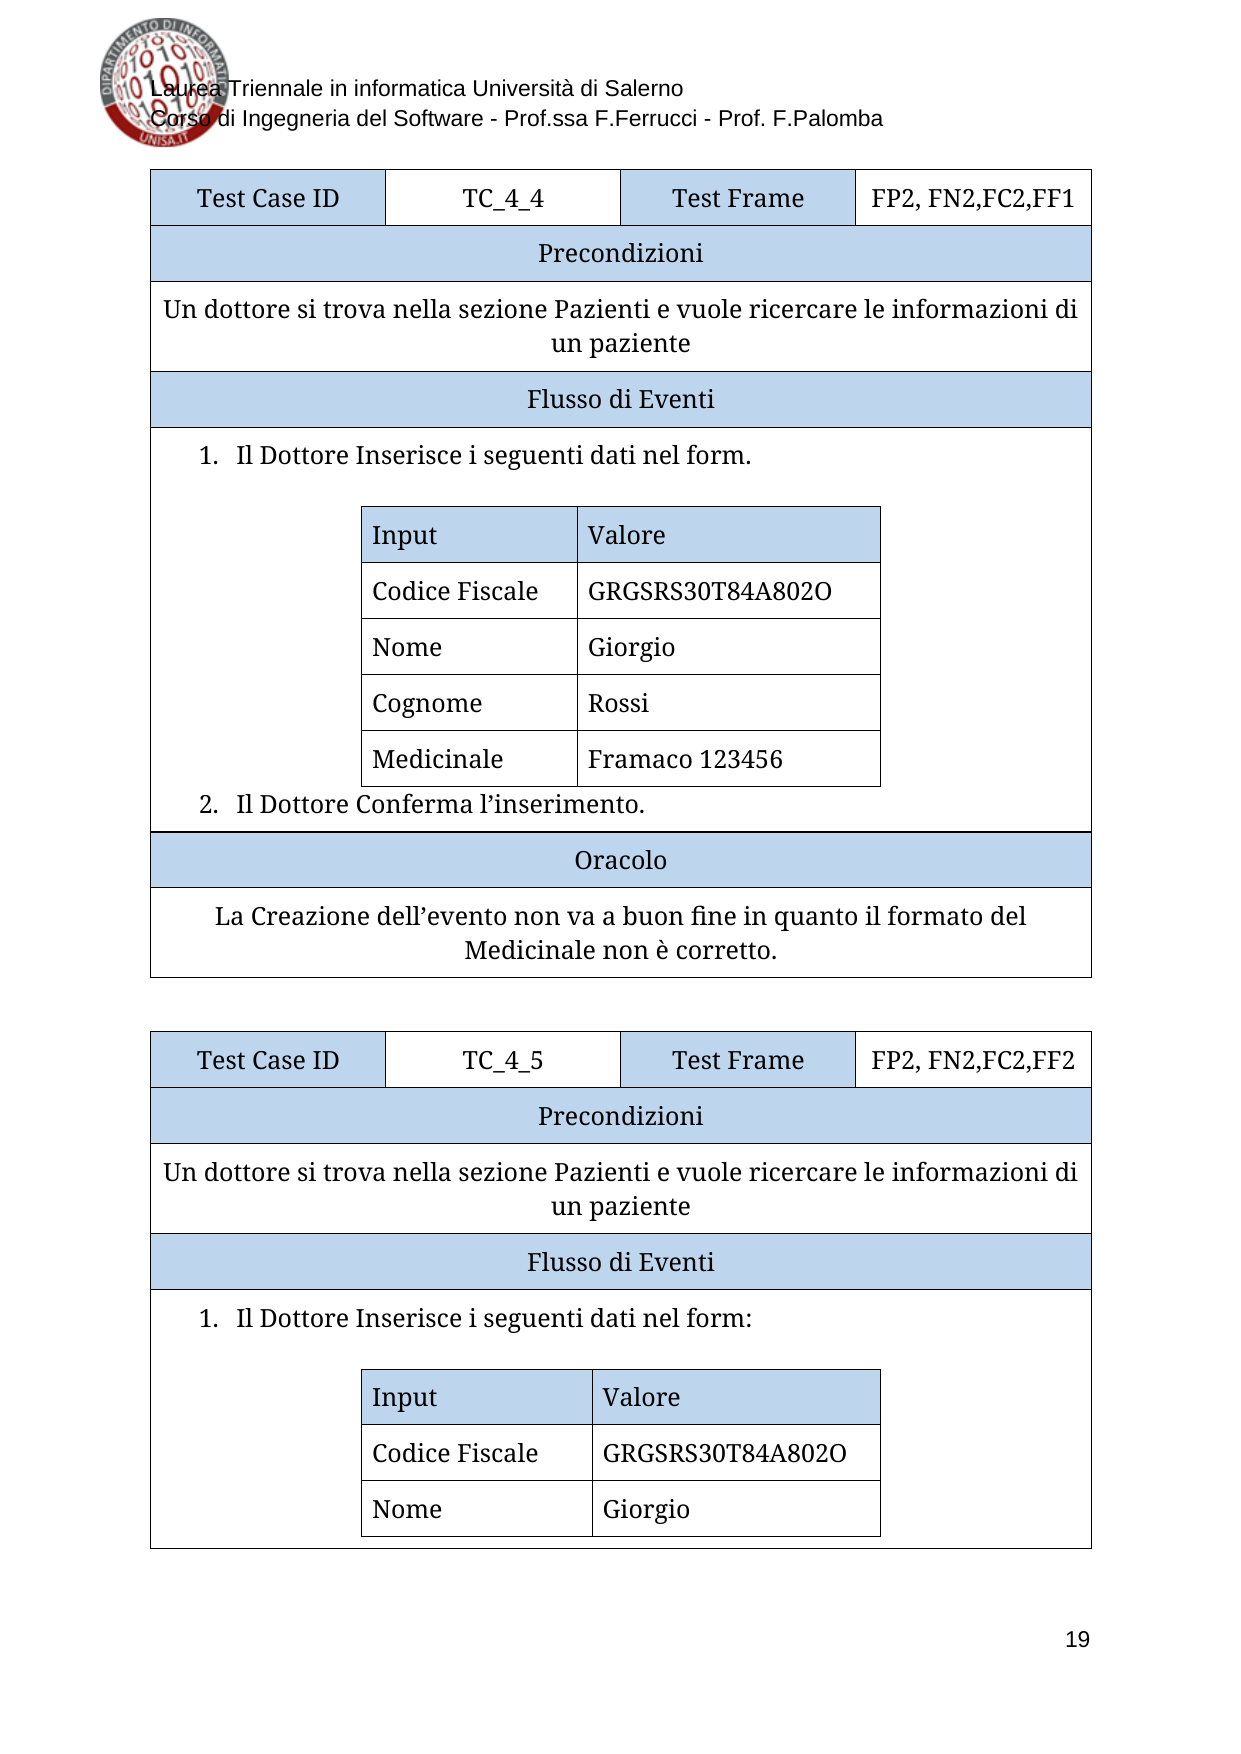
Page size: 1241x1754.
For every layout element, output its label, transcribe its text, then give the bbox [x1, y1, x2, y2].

table_header Test Frame [621, 1032, 855, 1087]
table_header Test Frame [621, 170, 855, 225]
table_header FP2, FN2,FC2,FF1 [856, 170, 1091, 225]
table_cell Precondizioni [151, 1088, 1091, 1143]
table_header TC_4_5 [386, 1032, 620, 1087]
table_cell Un dottore si trova nella sezione Pazienti e vuole ricercare le informazioni di un paziente [151, 282, 1091, 371]
picture [100, 18, 239, 150]
table_cell Il Dottore Inserisce i seguenti dati nel form: Il Dottore Conferma l’inserimento. [151, 1290, 1091, 1548]
table_cell Flusso di Eventi [151, 372, 1091, 427]
table_header FP2, FN2,FC2,FF2 [856, 1032, 1091, 1087]
table_cell Flusso di Eventi [151, 1234, 1091, 1289]
table_header Test Case ID [151, 170, 385, 225]
table_header Test Case ID [151, 1032, 385, 1087]
table_cell Oracolo [151, 833, 1091, 887]
table_cell La Creazione dell’evento non va a buon fine in quanto il formato del Medicinale non è corretto. [151, 888, 1091, 977]
table_cell Il Dottore Inserisce i seguenti dati nel form. Il Dottore Conferma l’inserimento. [151, 428, 1091, 831]
table_header TC_4_4 [386, 170, 620, 225]
table_cell Un dottore si trova nella sezione Pazienti e vuole ricercare le informazioni di un paziente [151, 1144, 1091, 1233]
table_cell Precondizioni [151, 226, 1091, 281]
